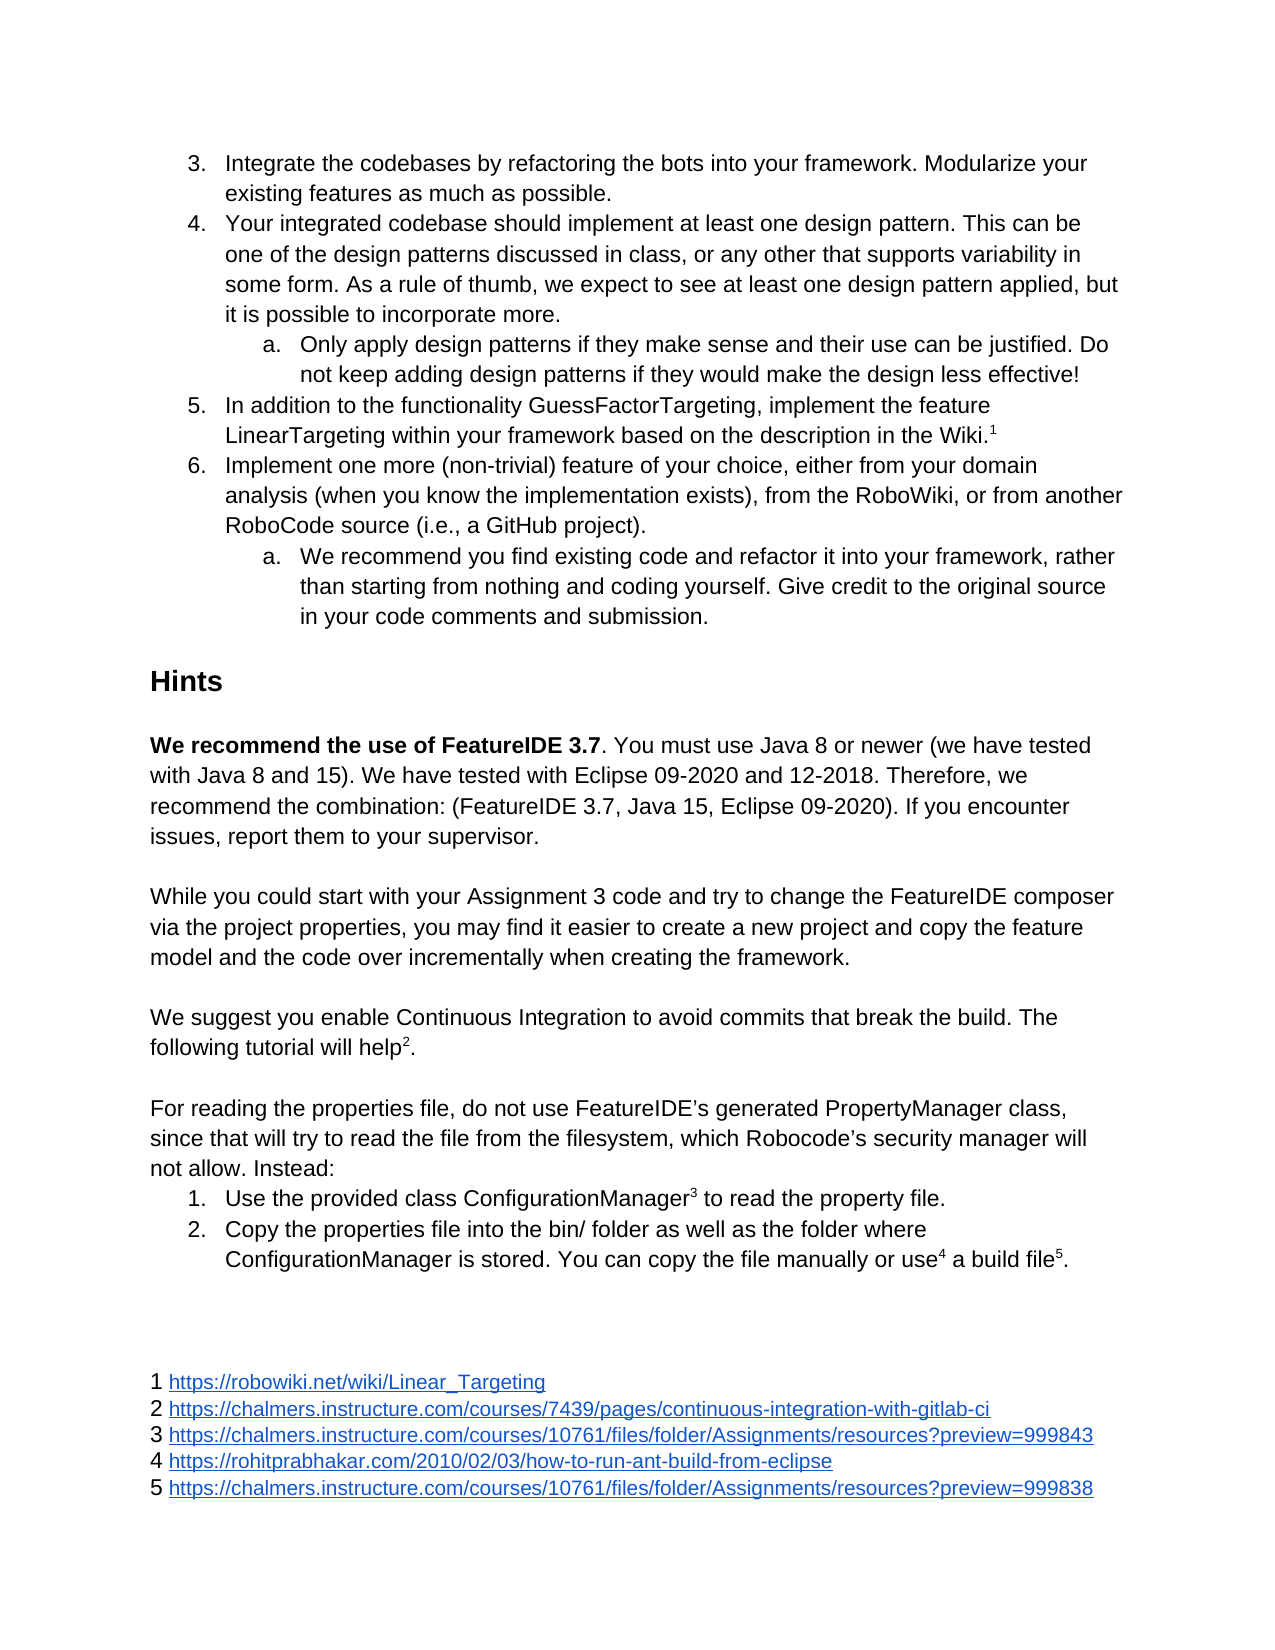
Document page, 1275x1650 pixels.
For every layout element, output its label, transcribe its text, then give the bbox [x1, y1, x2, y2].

list Integrate the codebases by refactoring the bots into your framework. Modularize your existing features as much as possible. [187, 150, 1125, 207]
list Implement one more (non-trivial) feature of your choice, either from your domain analysis (when you know the implementation exists), from the RoboWiki, or from another RoboCode source (i.e., a GitHub project). [187, 452, 1125, 539]
text We suggest you enable Continuous Integration to avoid commits that break the build. The following tutorial will help. [150, 1004, 1125, 1061]
text For reading the properties file, do not use FeatureIDE’s generated PropertyManager class, since that will try to read the file from the filesystem, which Robocode’s security manager will not allow. Instead: [150, 1095, 1125, 1182]
list Copy the properties file into the bin/ folder as well as the folder where ConfigurationManager is stored. You can copy the file manually or use a build file. [187, 1216, 1125, 1272]
text While you could start with your Assignment 3 code and try to change the FeatureIDE composer via the project properties, you may find it easier to create a new project and copy the feature model and the code over incrementally when creating the framework. [150, 883, 1125, 970]
text Hints [150, 663, 1125, 697]
text We recommend the use of FeatureIDE 3.7. You must use Java 8 or newer (we have tested with Java 8 and 15). We have tested with Eclipse 09-2020 and 12-2018. Therefore, we recommend the combination: (FeatureIDE 3.7, Java 15, Eclipse 09-2020). If you encounter issues, report them to your supervisor. [150, 732, 1125, 849]
list Your integrated codebase should implement at least one design pattern. This can be one of the design patterns discussed in class, or any other that supports variability in some form. As a rule of thumb, we expect to see at least one design pattern applied, but it is possible to incorporate more. [187, 210, 1125, 327]
list Only apply design patterns if they make sense and their use can be justified. Do not keep adding design patterns if they would make the design less effective! [262, 331, 1125, 388]
list Use the provided class ConfigurationManager to read the property file. [187, 1185, 1125, 1212]
list In addition to the functionality GuessFactorTargeting, implement the feature LinearTargeting within your framework based on the description in the Wiki. [187, 392, 1125, 448]
list We recommend you find existing code and refactor it into your framework, rather than starting from nothing and coding yourself. Give credit to the original source in your code comments and submission. [262, 543, 1125, 629]
